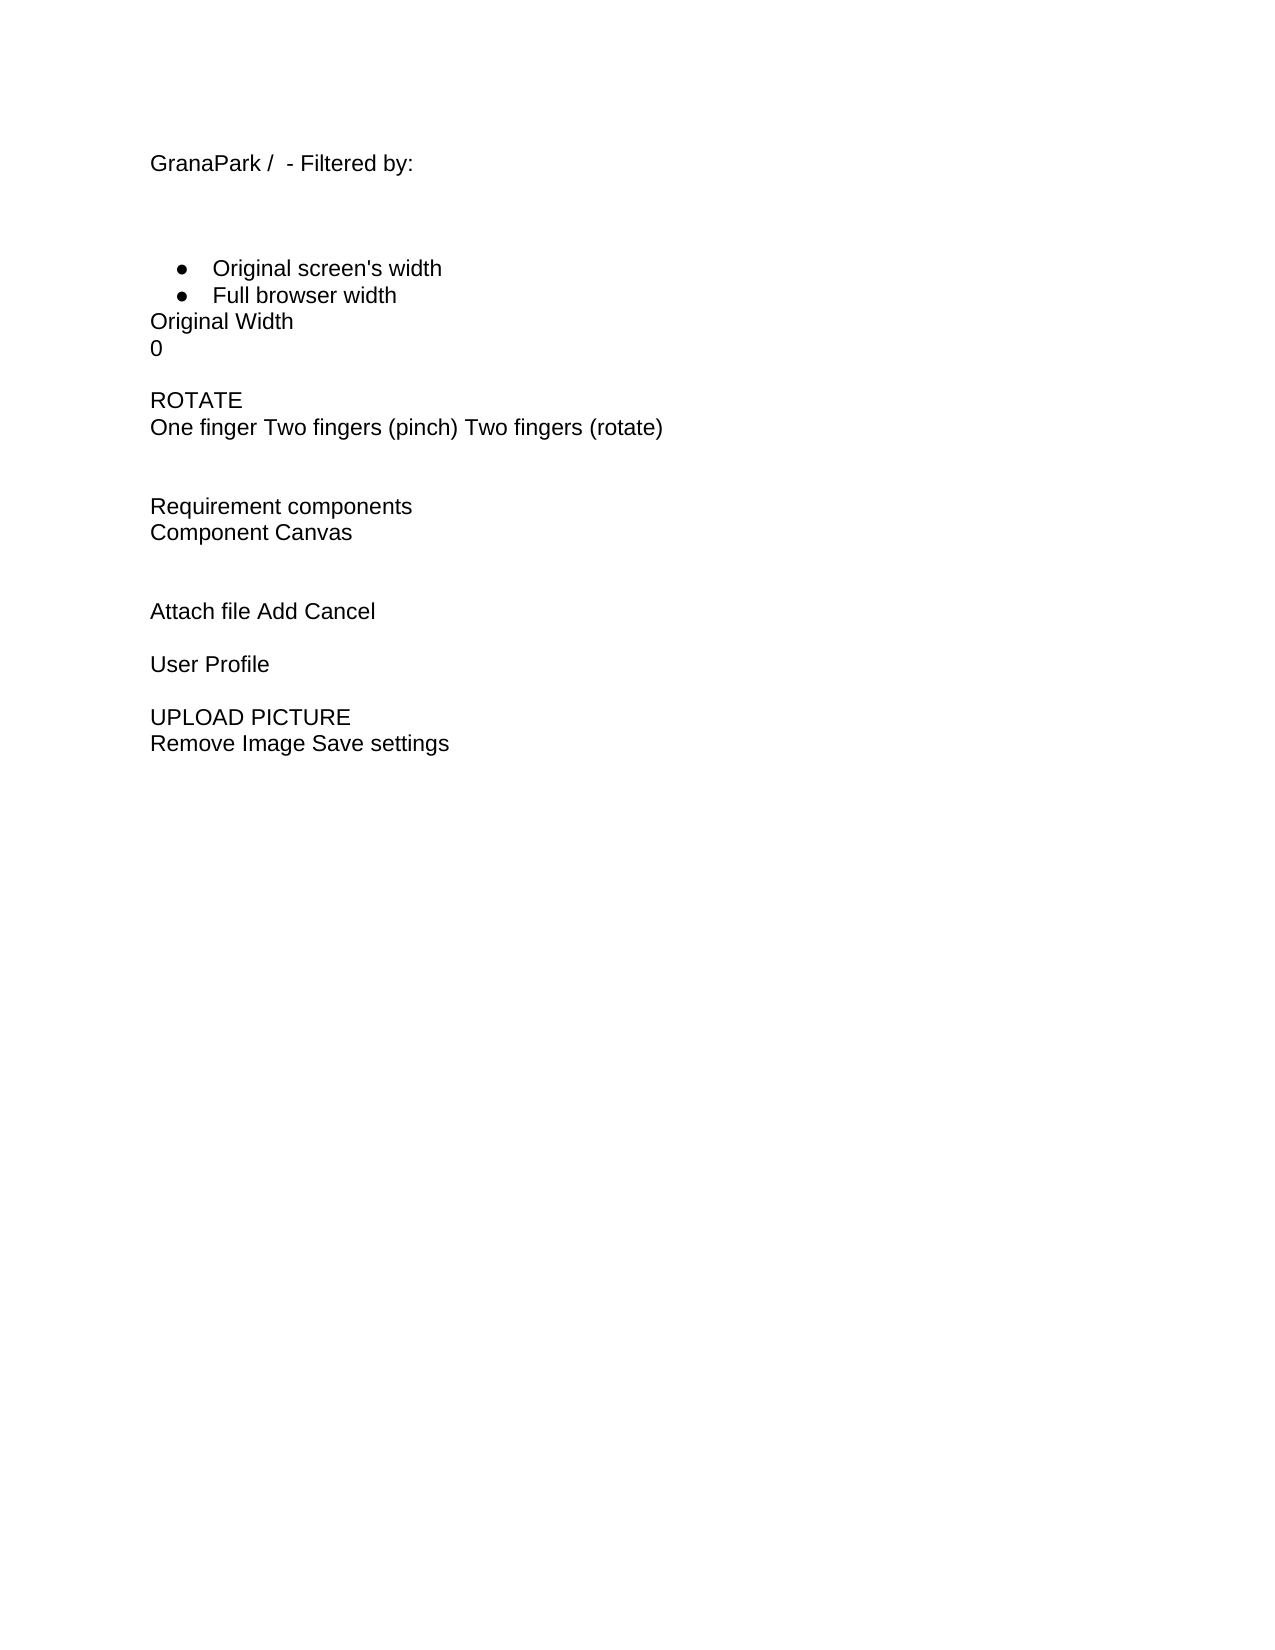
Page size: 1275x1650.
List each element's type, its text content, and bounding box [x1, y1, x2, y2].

text GranaPark / - Filtered by: [150, 150, 1125, 176]
text UPLOAD PICTURE [150, 703, 1125, 730]
text Attach file Add Cancel [150, 598, 1125, 624]
text Component Canvas [150, 519, 1125, 545]
text Original Width [150, 308, 1125, 334]
text 0 [150, 334, 1125, 361]
text Requirement components [150, 493, 1125, 519]
list Original screen's width [175, 255, 1125, 282]
text Remove Image Save settings [150, 730, 1125, 756]
list Full browser width [175, 282, 1125, 308]
text One finger Two fingers (pinch) Two fingers (rotate) [150, 413, 1125, 440]
text User Profile [150, 651, 1125, 677]
text ROTATE [150, 387, 1125, 413]
